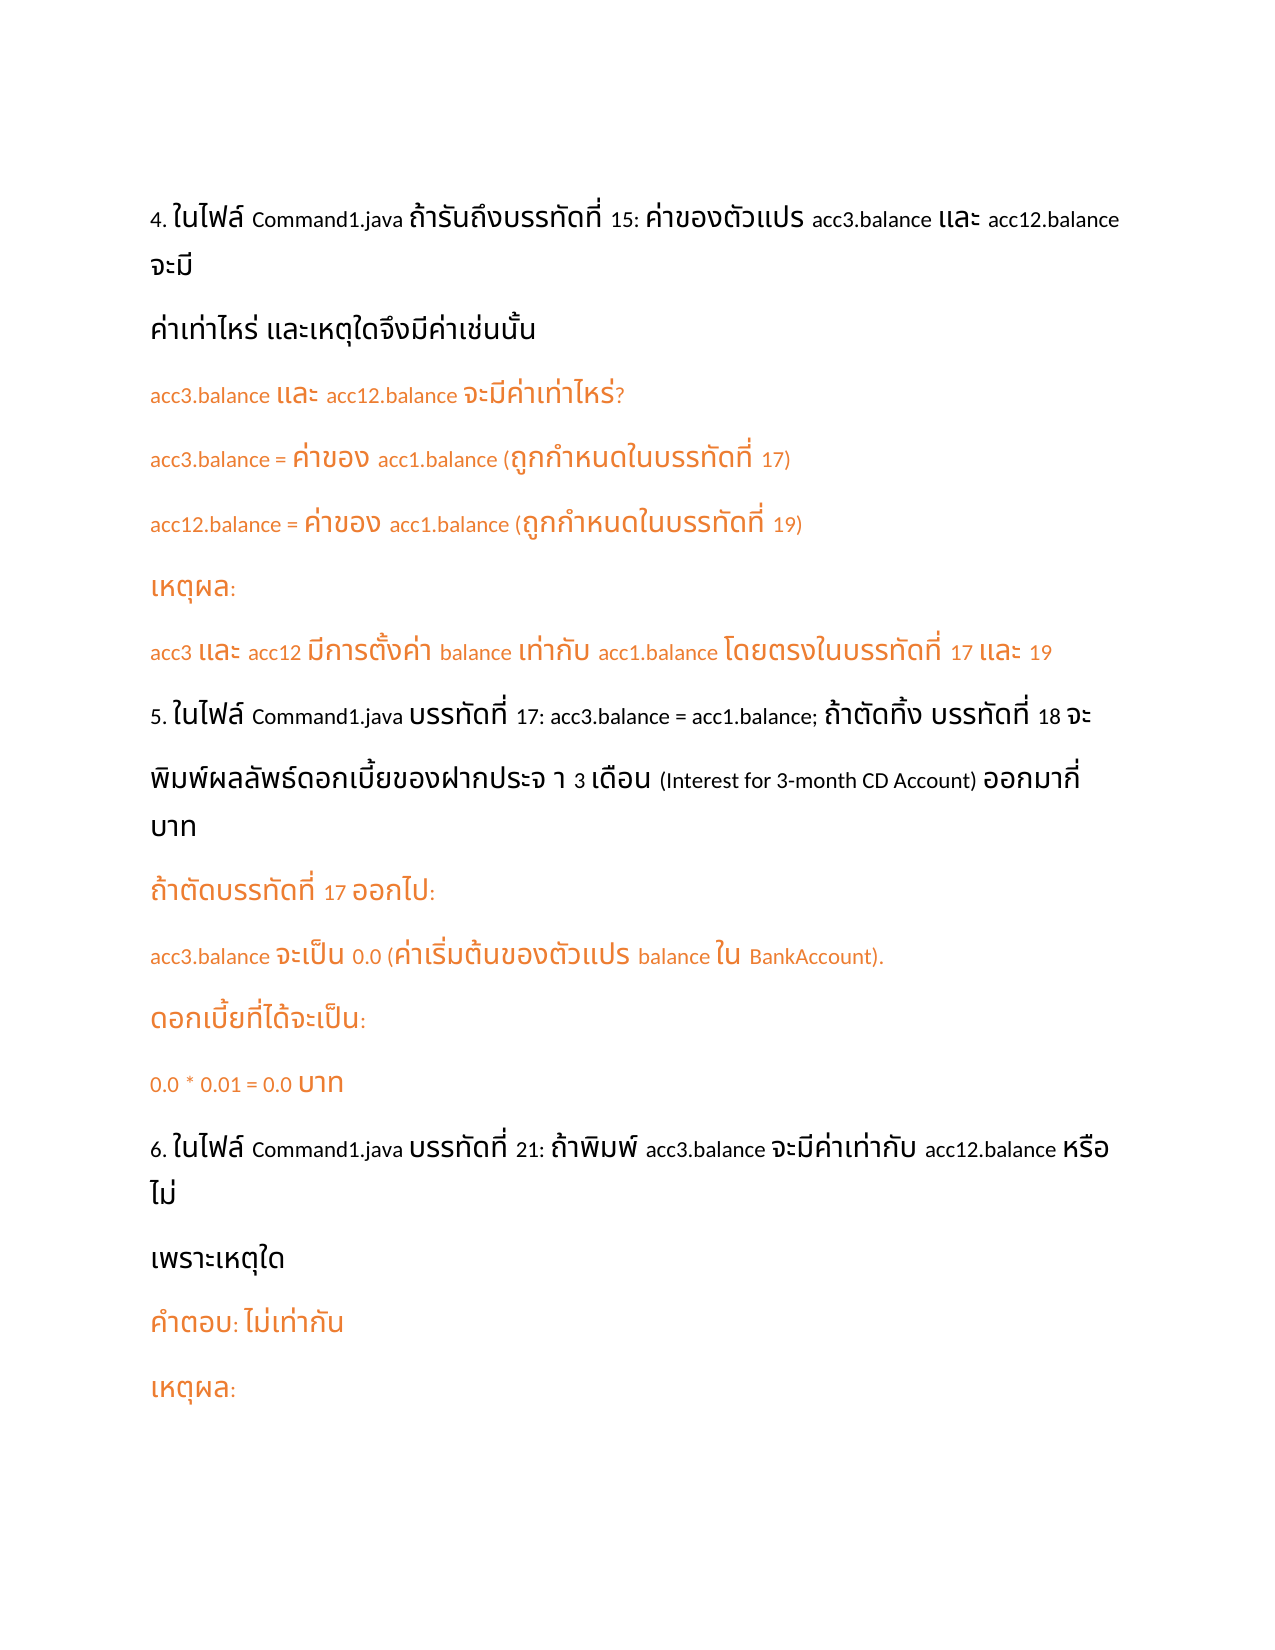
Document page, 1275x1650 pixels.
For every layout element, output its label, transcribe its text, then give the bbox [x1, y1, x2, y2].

text acc3 และ acc12 มีการตั้งค่า balance เท่ากับ acc1.balance โดยตรงในบรรทัดที่ 17 และ 19 [150, 629, 1125, 673]
text พิมพ์ผลลัพธ์ดอกเบี้ยของฝากประจ า 3 เดือน (Interest for 3-month CD Account) ออกมากี่บาท [150, 758, 1125, 849]
text 4. ในไฟล์ Command1.java ถ้ารันถึงบรรทัดที่ 15: ค่าของตัวแปร acc3.balance และ acc12.balance จะมี [150, 197, 1125, 288]
text acc3.balance และ acc12.balance จะมีค่าเท่าไหร่? [150, 373, 1125, 417]
text เพราะเหตุใด [150, 1238, 1125, 1282]
text 0.0 * 0.01 = 0.0 บาท [150, 1062, 1125, 1106]
text ค่าเท่าไหร่ และเหตุใดจึงมีค่าเช่นนั้น [150, 308, 1125, 353]
text ดอกเบี้ยที่ได้จะเป็น: [150, 998, 1125, 1042]
text เหตุผล: [150, 1366, 1125, 1410]
text คำตอบ: ไม่เท่ากัน [150, 1302, 1125, 1346]
text เหตุผล: [150, 565, 1125, 609]
text ถ้าตัดบรรทัดที่ 17 ออกไป: [150, 869, 1125, 913]
text acc3.balance จะเป็น 0.0 (ค่าเริ่มต้นของตัวแปร balance ใน BankAccount). [150, 933, 1125, 978]
text acc3.balance = ค่าของ acc1.balance (ถูกกำหนดในบรรทัดที่ 17) [150, 437, 1125, 481]
text acc12.balance = ค่าของ acc1.balance (ถูกกำหนดในบรรทัดที่ 19) [150, 501, 1125, 545]
text 6. ในไฟล์ Command1.java บรรทัดที่ 21: ถ้าพิมพ์ acc3.balance จะมีค่าเท่ากับ acc12.balance หรือไม่ [150, 1126, 1125, 1218]
text 5. ในไฟล์ Command1.java บรรทัดที่ 17: acc3.balance = acc1.balance; ถ้าตัดทิ้ง บรรทัดที่ 18 จะ [150, 693, 1125, 738]
